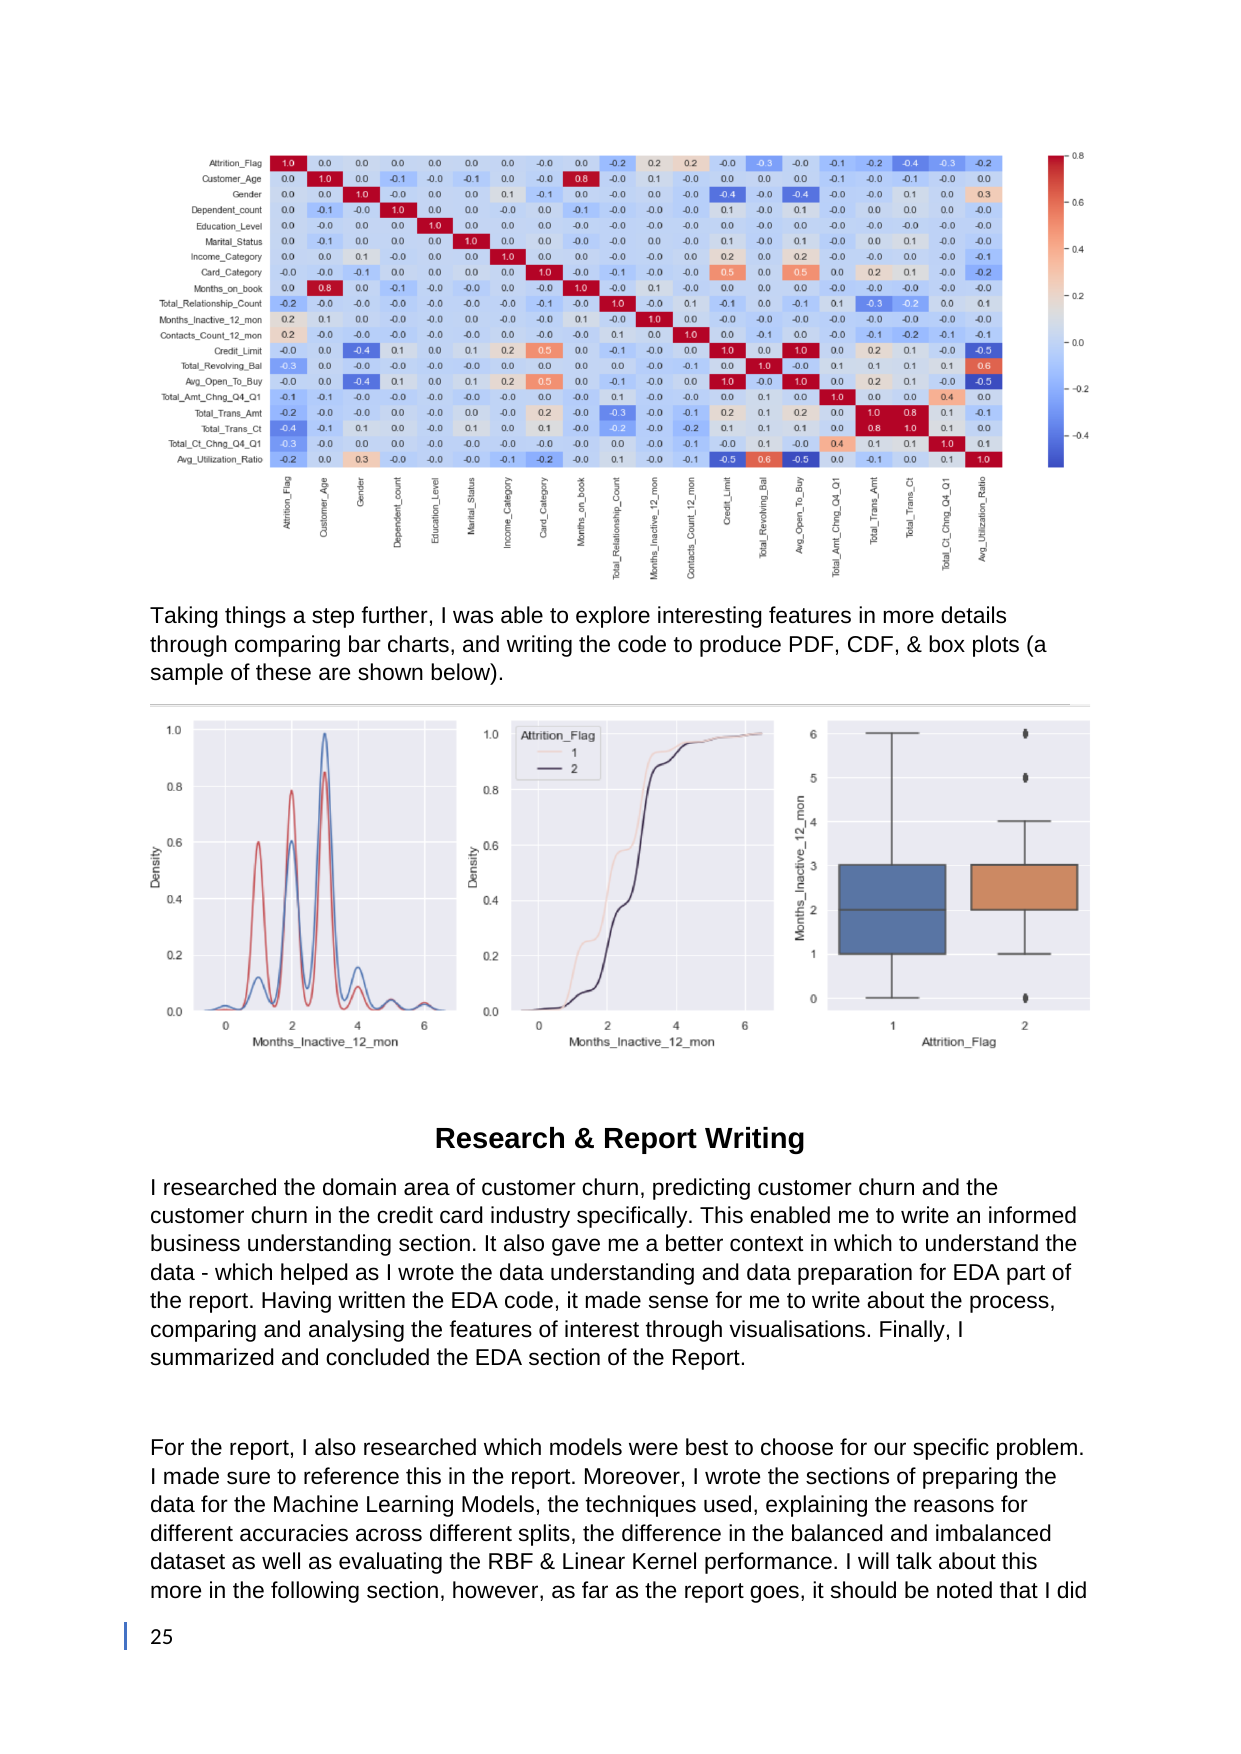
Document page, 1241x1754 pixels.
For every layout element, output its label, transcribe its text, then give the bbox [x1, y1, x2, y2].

picture [150, 704, 1091, 1052]
text Taking things a step further, I was able to explore interesting features in more details through comparing bar charts, and writing the code to produce PDF, CDF, & box plots (a sample of these are shown below). [150, 602, 1090, 685]
picture [150, 150, 1091, 584]
text Research & Report Writing [150, 1121, 1090, 1154]
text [150, 1434, 1090, 1603]
text I researched the domain area of customer churn, predicting customer churn and the customer churn in the credit card industry specifically. This enabled me to write an informed business understanding section. It also gave me a better context in which to understand the data - which helped as I wrote the data understanding and data preparation for EDA part of the report. Having written the EDA code, it made sense for me to write about the process, comparing and analysing the features of interest through visualisations. Finally, I summarized and concluded the EDA section of the Report. [150, 1173, 1090, 1371]
